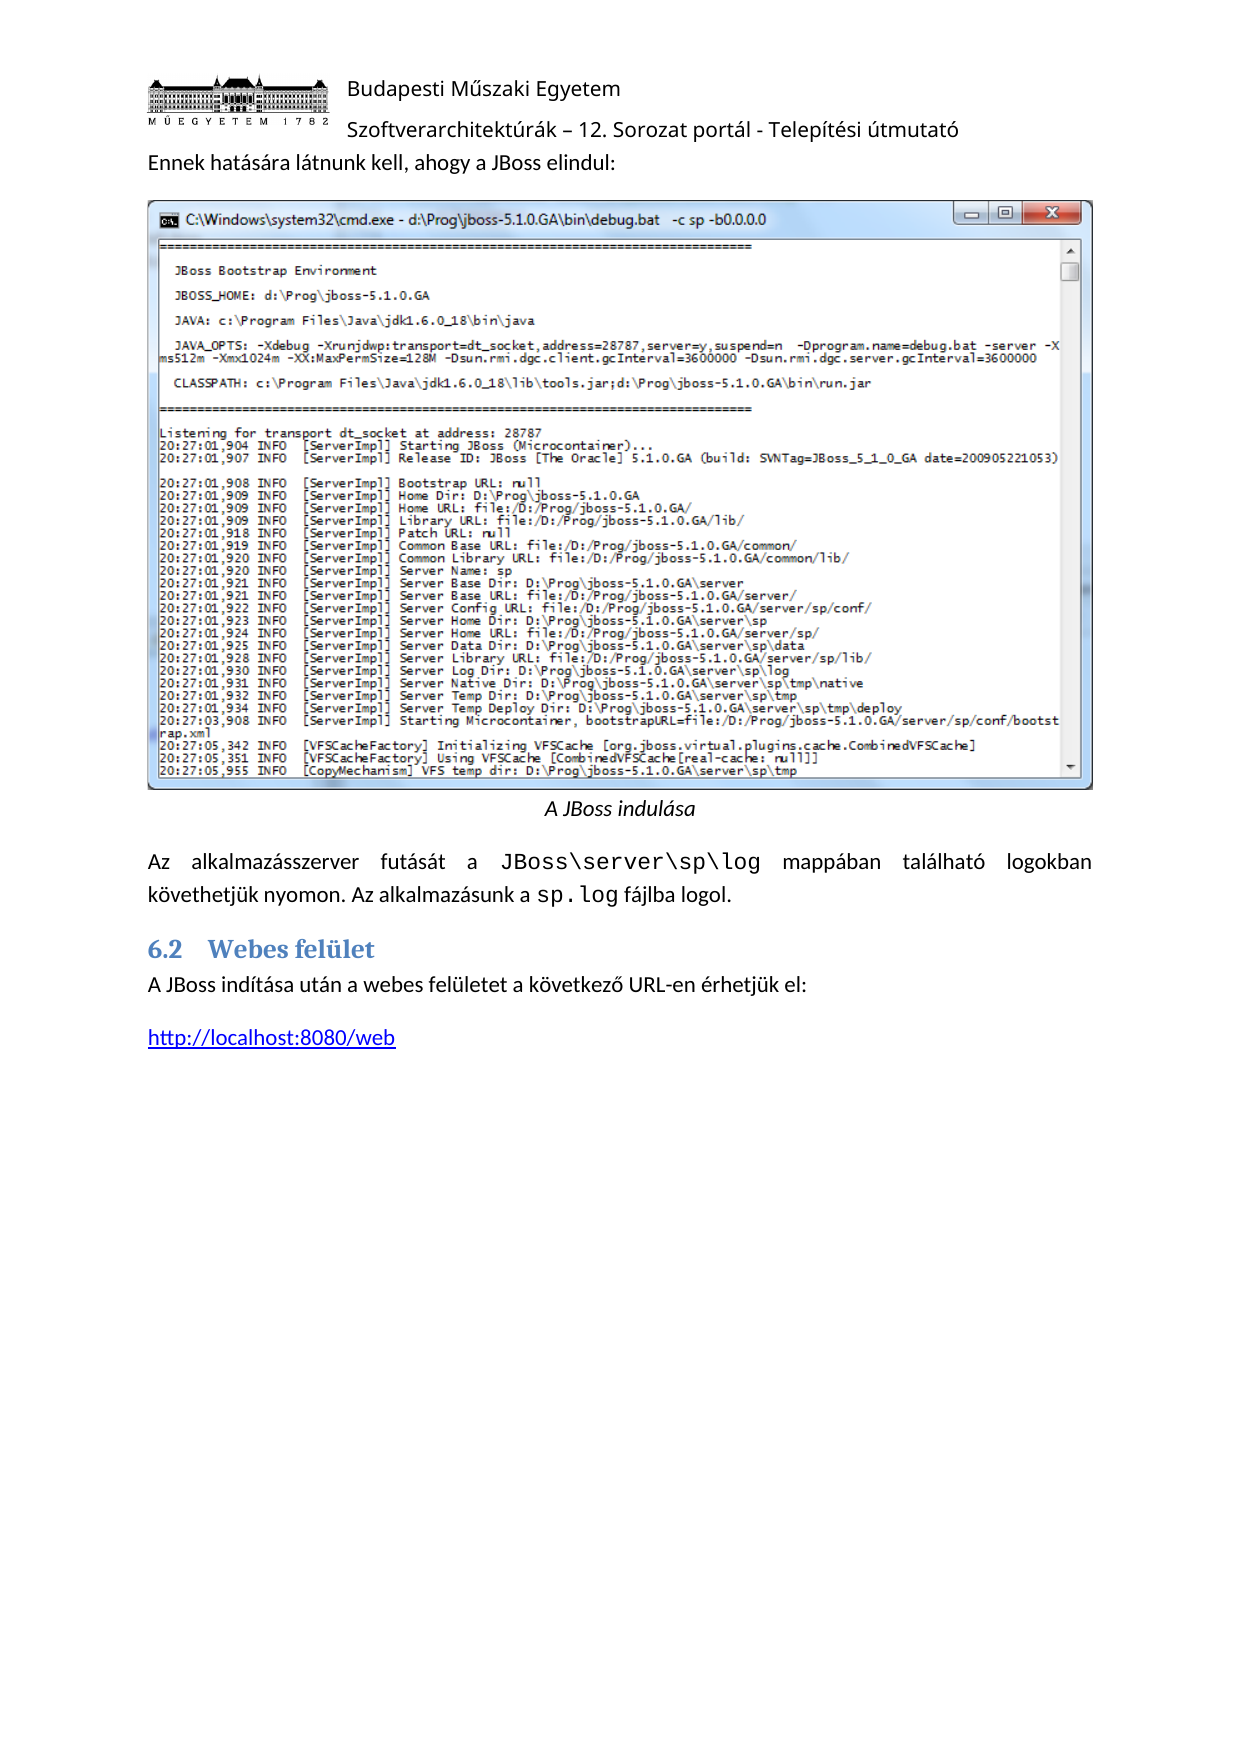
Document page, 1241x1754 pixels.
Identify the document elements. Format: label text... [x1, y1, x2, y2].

text A JBoss indítása után a webes felületet a következő URL-en érhetjük el: [148, 970, 1093, 998]
text A JBoss indulása [148, 790, 1093, 822]
text Ennek hatására látnunk kell, ahogy a JBoss elindul: [148, 148, 1093, 176]
picture [146, 73, 330, 125]
text Az alkalmazásszerver futását a JBoss\server\sp\log mappában található logokban követhetjük nyomon. Az alkalmazásunk a sp.log fájlba logol. [148, 847, 1093, 909]
picture [147, 200, 1093, 790]
text http://localhost:8080/web [148, 1023, 1093, 1051]
subtitle Webes felület [148, 934, 1093, 966]
